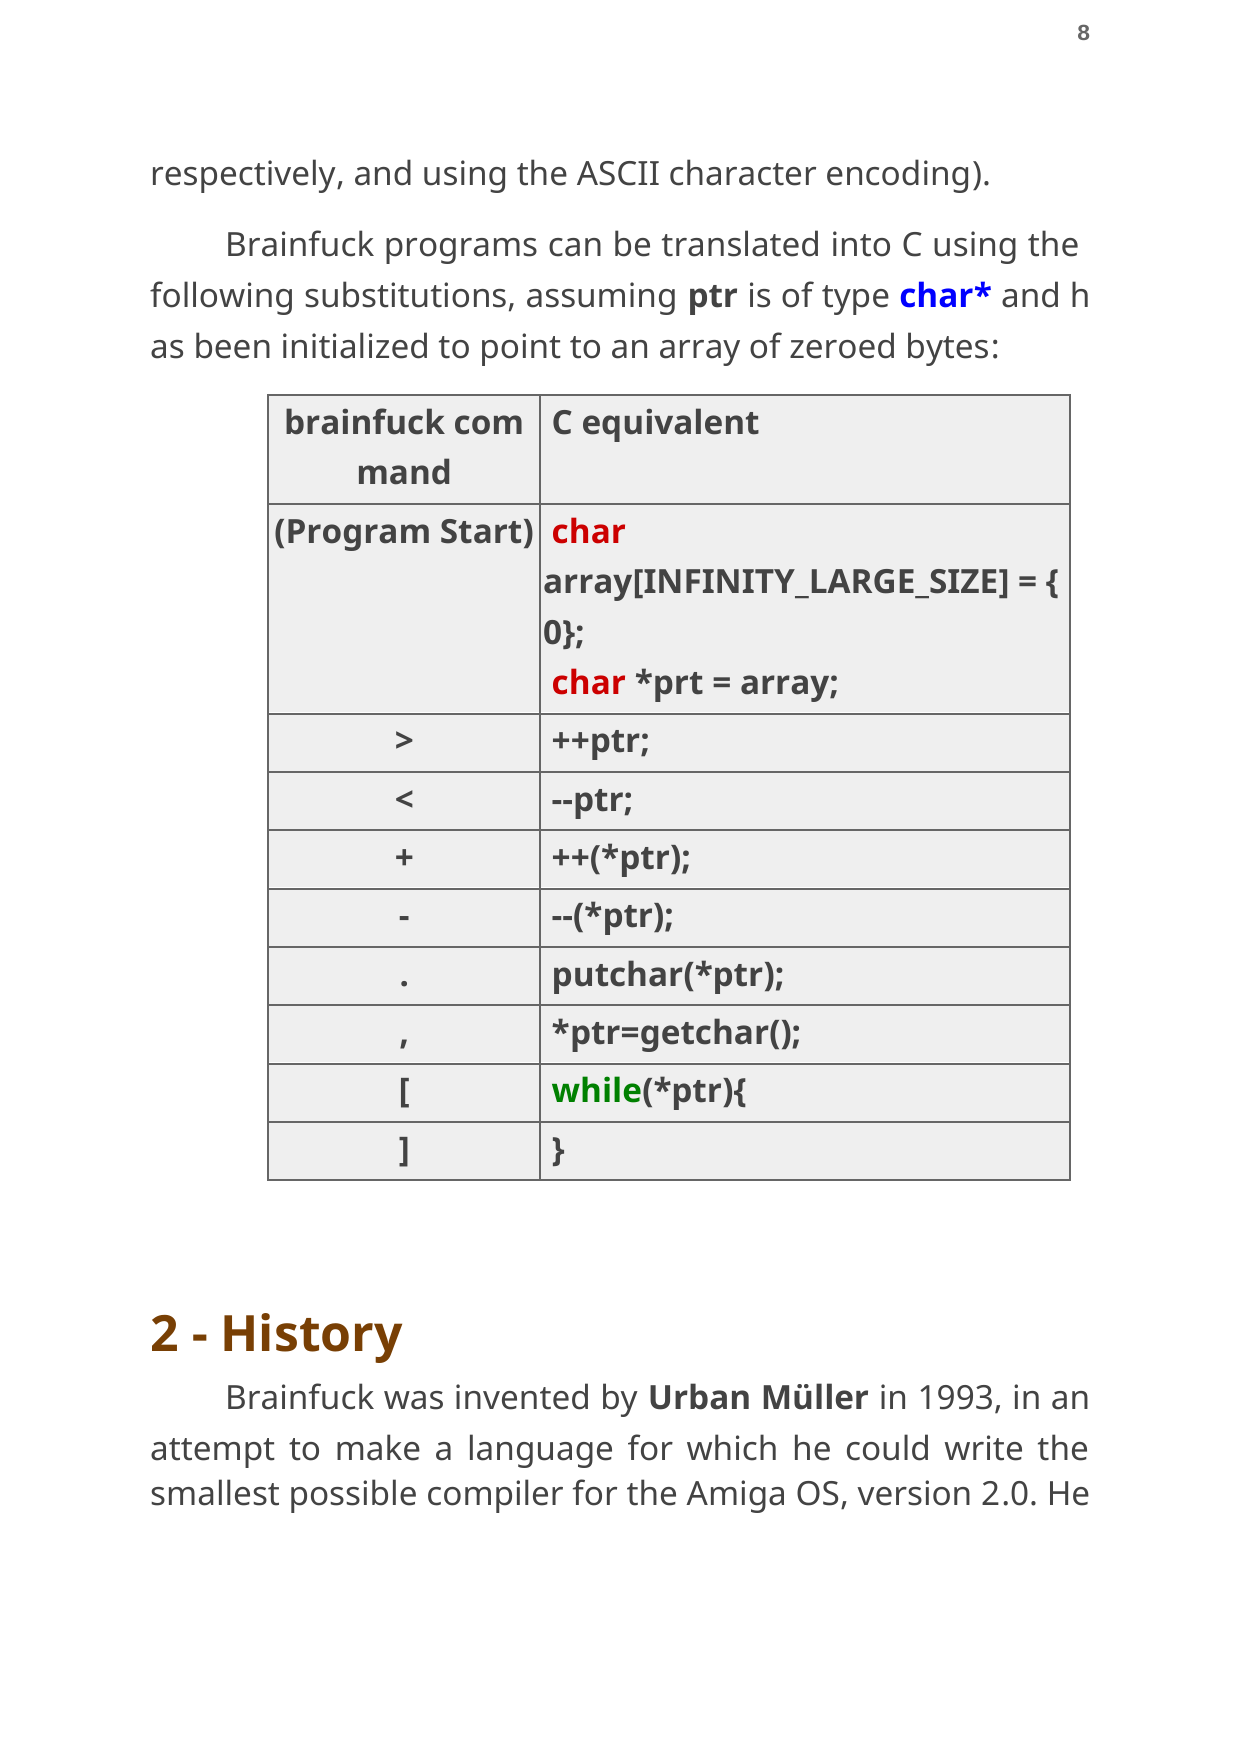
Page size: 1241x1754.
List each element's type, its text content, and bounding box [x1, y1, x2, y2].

table_cell [ [269, 1065, 539, 1121]
table_cell putchar(*ptr); [541, 948, 1069, 1004]
table_cell *ptr=getchar(); [541, 1006, 1069, 1062]
table_cell char array[INFINITY_LARGE_SIZE] = {0}; char *prt = array; [541, 505, 1069, 712]
table_cell > [269, 715, 539, 771]
table_cell , [269, 1006, 539, 1062]
table_cell ++(*ptr); [541, 831, 1069, 887]
table_cell ++ptr; [541, 715, 1069, 771]
table_header C equivalent [541, 396, 1069, 503]
table_cell --(*ptr); [541, 890, 1069, 946]
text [150, 150, 1090, 201]
table_cell . [269, 948, 539, 1004]
table_cell while(*ptr){ [541, 1065, 1069, 1121]
table_cell ] [269, 1123, 539, 1179]
table_header brainfuck command [269, 396, 539, 503]
table_cell (Program Start) [269, 505, 539, 712]
table_cell } [541, 1123, 1069, 1179]
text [150, 1374, 1090, 1521]
table_cell + [269, 831, 539, 887]
table_cell < [269, 773, 539, 829]
table_cell --ptr; [541, 773, 1069, 829]
text Brainfuck programs can be translated into C using the following substitutions, assuming ptr is of type char* and has been initialized to point to an array of zeroed bytes: [150, 221, 1090, 373]
table_cell - [269, 890, 539, 946]
subtitle 2 - History [150, 1298, 1090, 1374]
